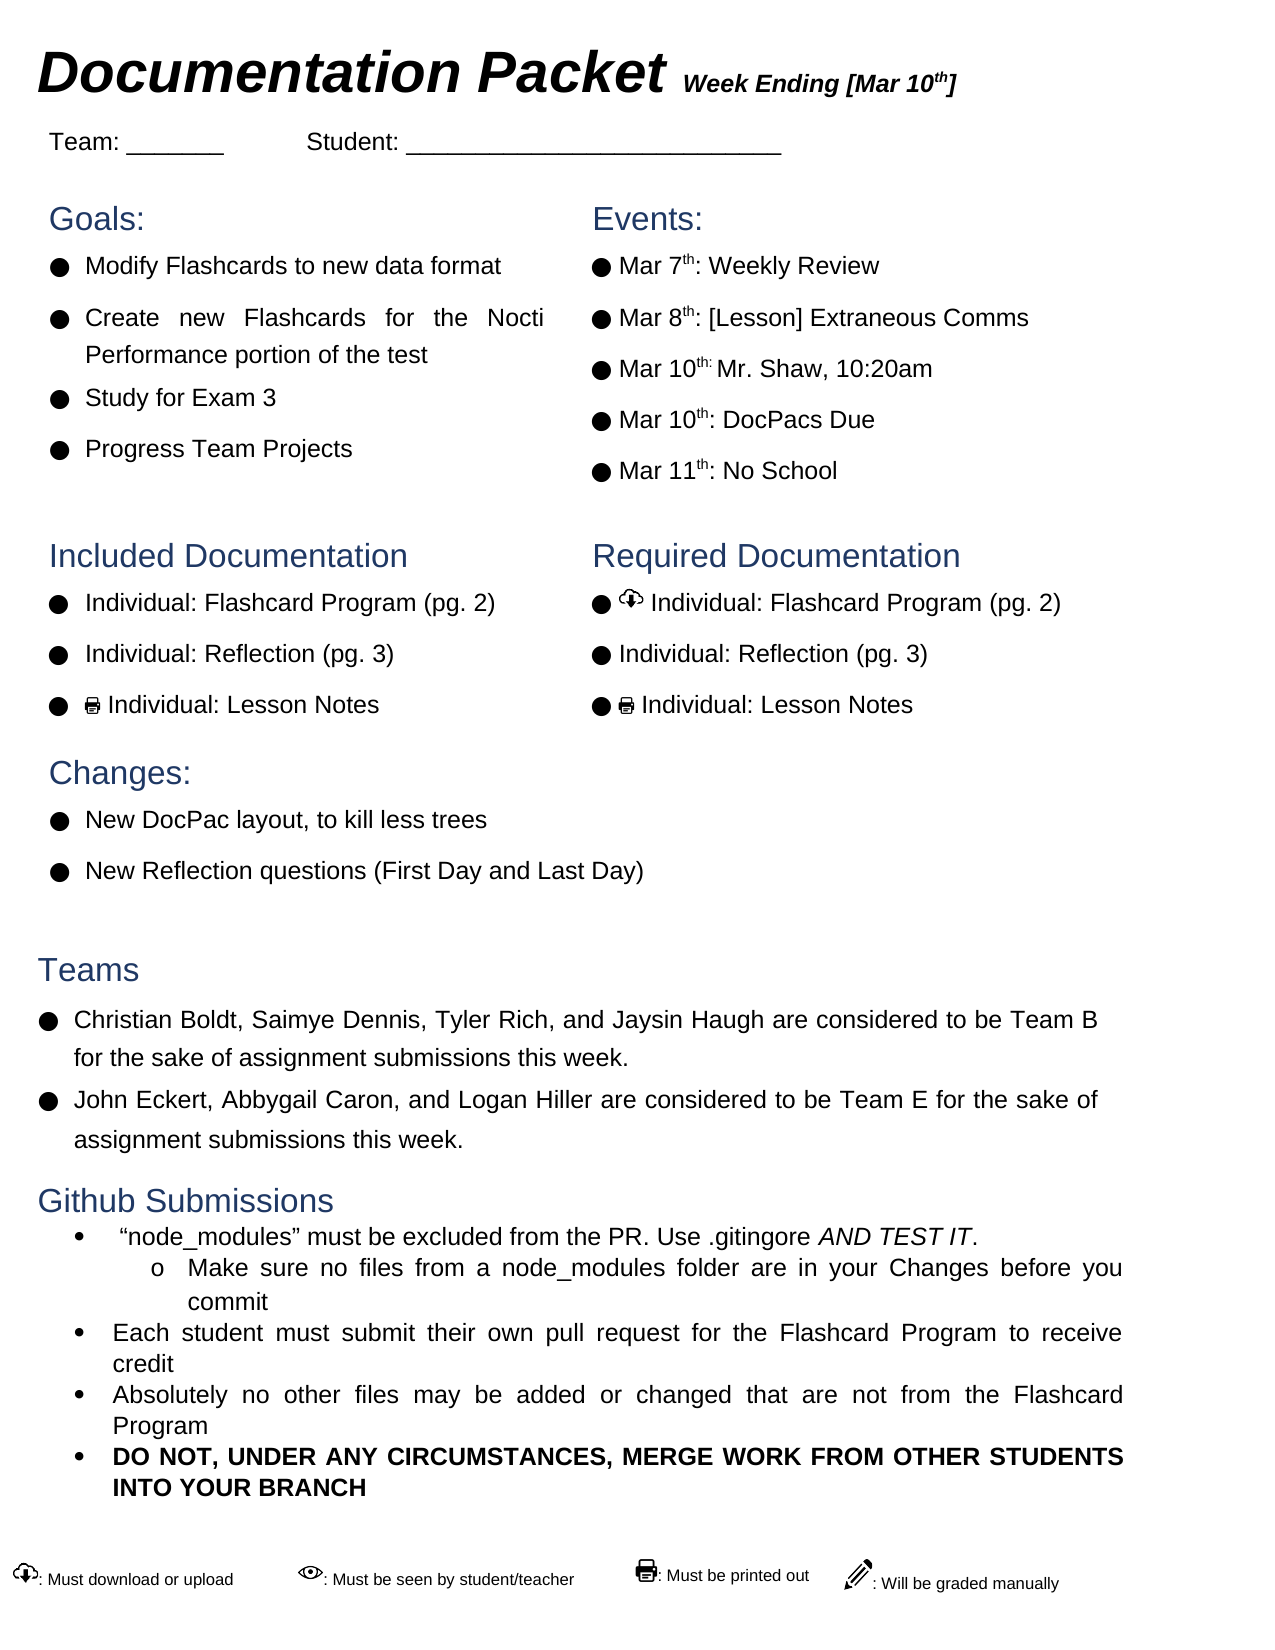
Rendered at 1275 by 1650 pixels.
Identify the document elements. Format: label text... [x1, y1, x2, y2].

picture [12, 1559, 39, 1586]
table_cell Required Documentation Individual: Flashcard Program (pg. 2) Individual: Reflection (pg. 3) Individual: Lesson Notes [581, 511, 1124, 728]
subtitle Github Submissions [37, 1181, 1125, 1219]
picture [297, 1559, 324, 1586]
picture [844, 1559, 873, 1590]
list Christian Boldt, Saimye Dennis, Tyler Rich, and Jaysin Haugh are considered to be Team B for the sake of assignment submissions this week. [37, 991, 1100, 1071]
picture [618, 697, 635, 714]
table_cell Changes: New DocPac layout, to kill less trees New Reflection questions (First Day and Last Day) [38, 728, 1124, 894]
table_header Student: ___________________________ [295, 127, 1012, 174]
table_cell Included Documentation Individual: Flashcard Program (pg. 2) Individual: Reflection (pg. 3) Individual: Lesson Notes [38, 511, 581, 728]
list “node_modules” must be excluded from the PR. Use .gitingore AND TEST IT. [75, 1222, 1125, 1251]
picture [618, 586, 644, 611]
list Absolutely no other files may be added or changed that are not from the Flashcard Program [75, 1380, 1125, 1440]
table_header Events: Mar 7th: Weekly Review Mar 8th: [Lesson] Extraneous Comms Mar 10th: Mr. Shaw, 10:20am Mar 10th: DocPacs Due Mar 11th: No School [581, 174, 1124, 511]
list DO NOT, UNDER ANY CIRCUMSTANCES, MERGE WORK FROM OTHER STUDENTS INTO YOUR BRANCH [75, 1442, 1125, 1502]
picture [635, 1559, 658, 1582]
list Make sure no files from a node_modules folder are in your Changes before you commit [150, 1253, 1125, 1315]
list Each student must submit their own pull request for the Flashcard Program to receive credit [75, 1318, 1125, 1378]
table_header Team: _______ [38, 127, 295, 174]
list John Eckert, Abbygail Caron, and Logan Hiller are considered to be Team E for the sake of assignment submissions this week. [37, 1071, 1100, 1153]
subtitle Teams [37, 950, 1125, 988]
text Documentation Packet Week Ending [Mar 10th] [37, 37, 1125, 104]
picture [84, 697, 101, 714]
table_header Goals: Modify Flashcards to new data format Create new Flashcards for the Nocti Performance portion of the test Study for Exam 3 Progress Team Projects [38, 174, 581, 511]
